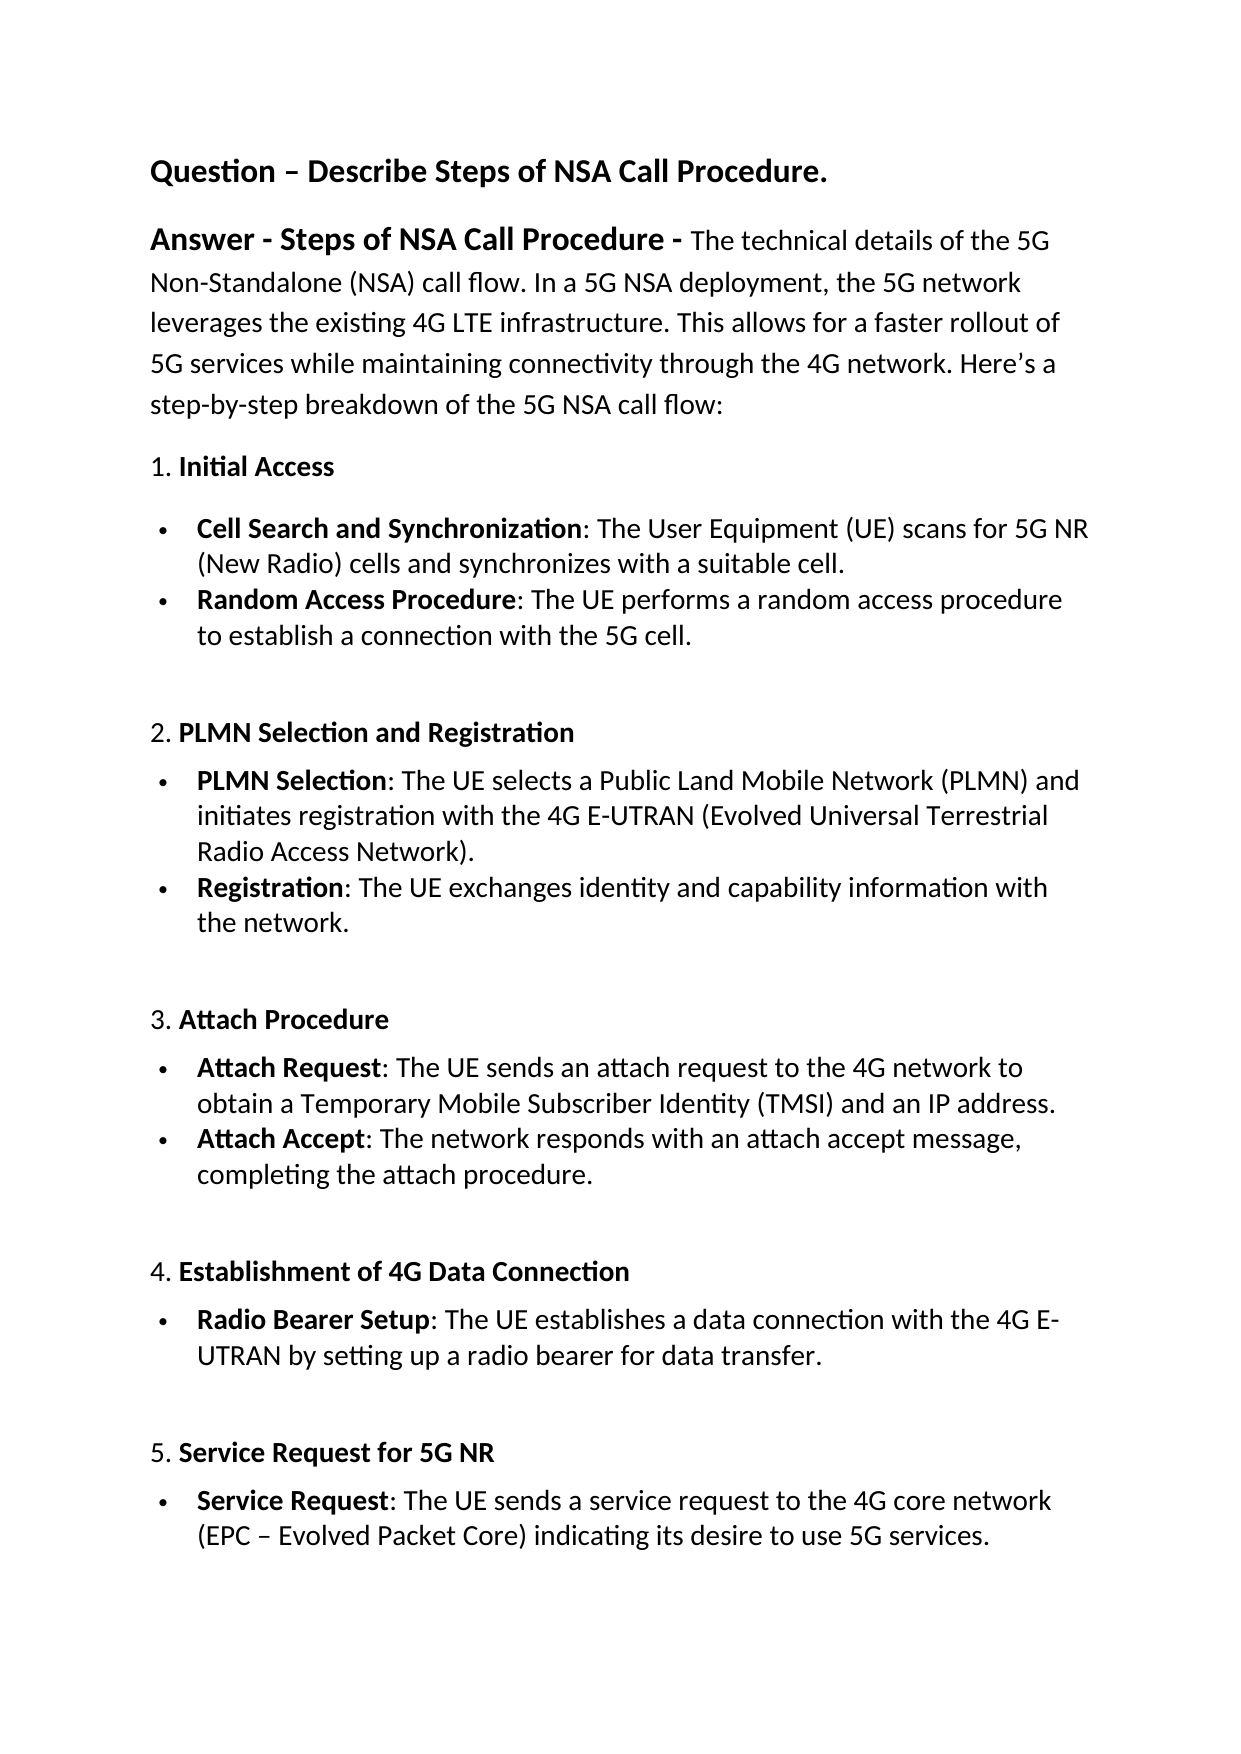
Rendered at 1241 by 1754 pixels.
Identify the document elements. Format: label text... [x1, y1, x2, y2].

list Attach Accept: The network responds with an attach accept message, completing the attach procedure. [159, 1121, 1090, 1192]
list PLMN Selection: The UE selects a Public Land Mobile Network (PLMN) and initiates registration with the 4G E-UTRAN (Evolved Universal Terrestrial Radio Access Network). [159, 762, 1090, 869]
text 5. Service Request for 5G NR [150, 1388, 1090, 1469]
text 3. Attach Procedure [150, 956, 1090, 1037]
list Random Access Procedure: The UE performs a random access procedure to establish a connection with the 5G cell. [159, 581, 1090, 652]
list Service Request: The UE sends a service request to the 4G core network (EPC – Evolved Packet Core) indicating its desire to use 5G services. [159, 1482, 1090, 1553]
text 1. Initial Access [150, 448, 1090, 484]
text 2. PLMN Selection and Registration [150, 668, 1090, 749]
text Answer - Steps of NSA Call Procedure - The technical details of the 5G Non-Standalone (NSA) call flow. In a 5G NSA deployment, the 5G network leverages the existing 4G LTE infrastructure. This allows for a faster rollout of 5G services while maintaining connectivity through the 4G network. Here’s a step-by-step breakdown of the 5G NSA call flow: [150, 218, 1090, 422]
list Cell Search and Synchronization: The User Equipment (UE) scans for 5G NR (New Radio) cells and synchronizes with a suitable cell. [159, 510, 1090, 581]
list Attach Request: The UE sends an attach request to the 4G network to obtain a Temporary Mobile Subscriber Identity (TMSI) and an IP address. [159, 1049, 1090, 1121]
list Radio Bearer Setup: The UE establishes a data connection with the 4G E-UTRAN by setting up a radio bearer for data transfer. [159, 1301, 1090, 1372]
text 4. Establishment of 4G Data Connection [150, 1207, 1090, 1289]
list Registration: The UE exchanges identity and capability information with the network. [159, 869, 1090, 940]
text Question – Describe Steps of NSA Call Procedure. [150, 150, 1090, 191]
